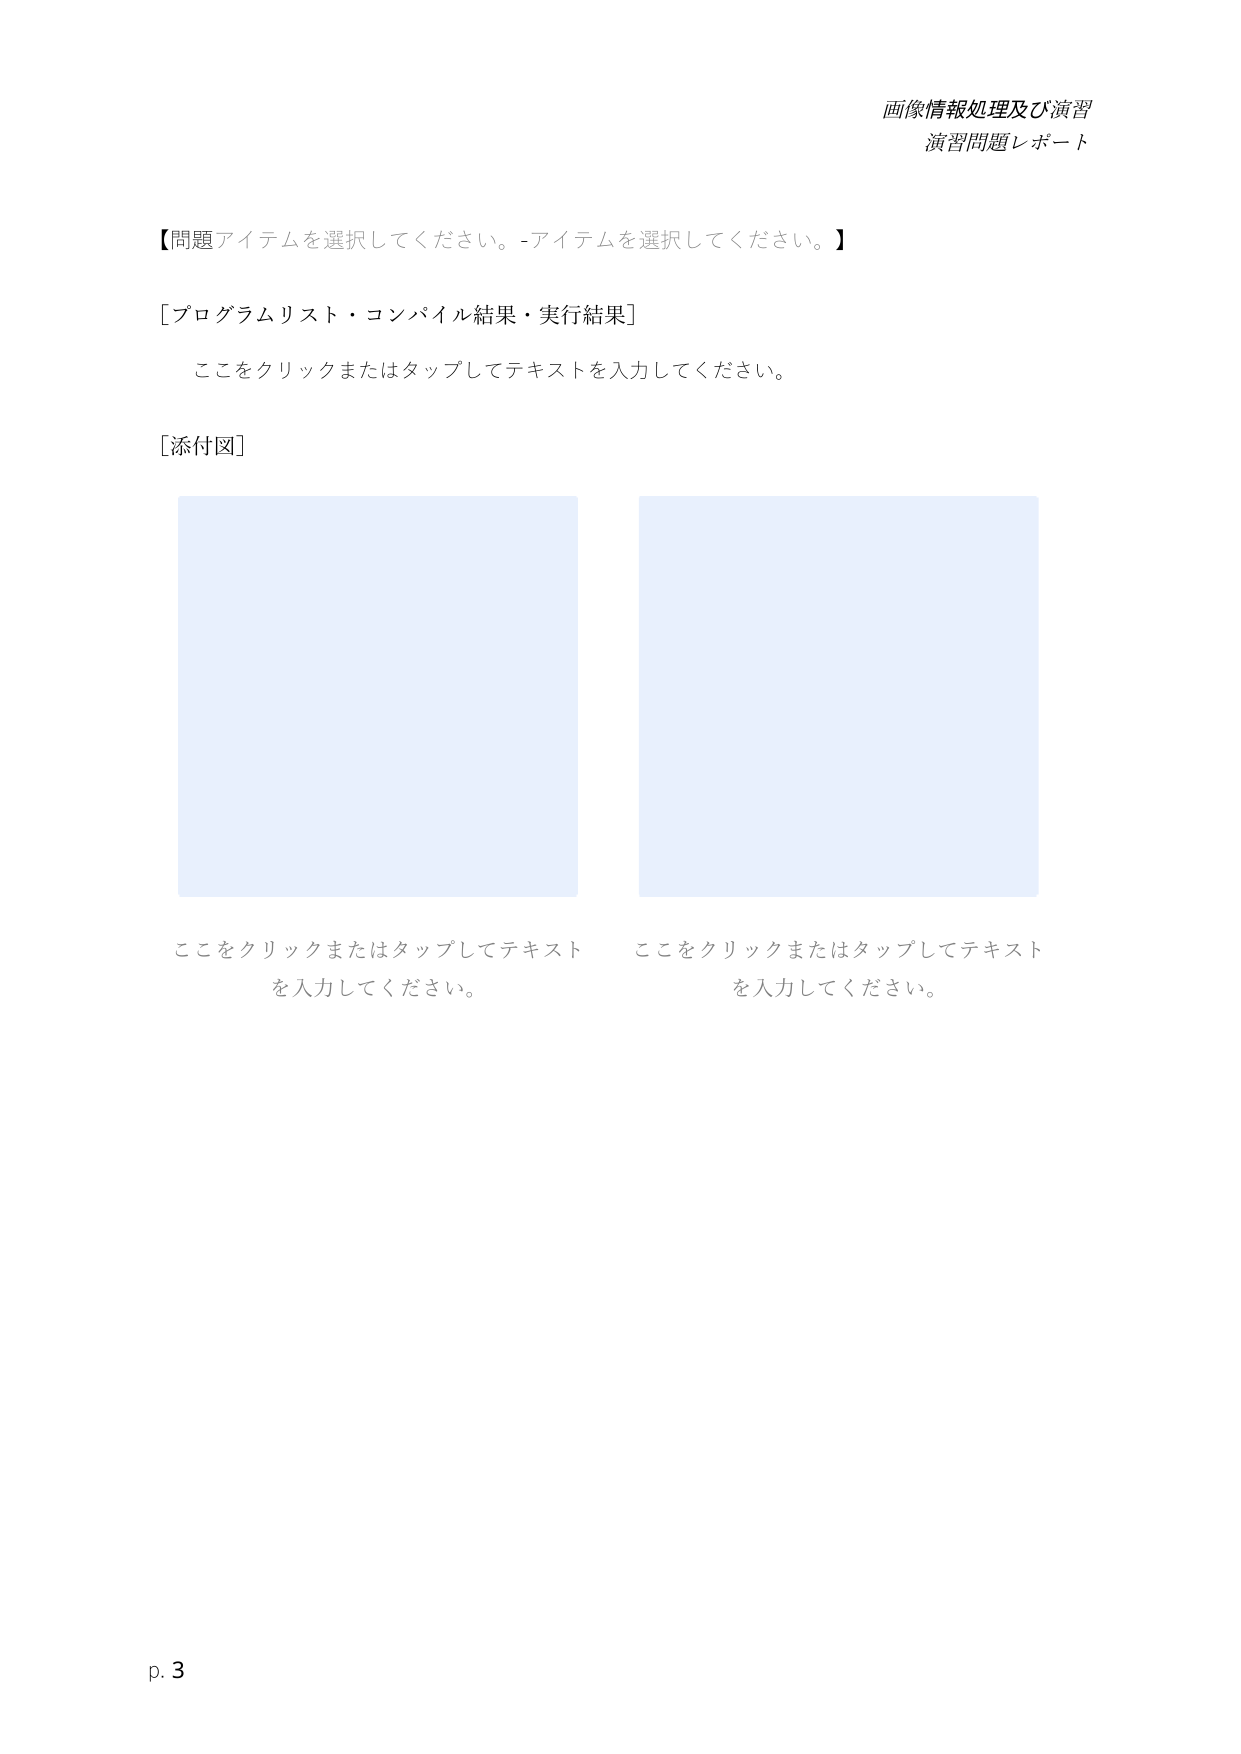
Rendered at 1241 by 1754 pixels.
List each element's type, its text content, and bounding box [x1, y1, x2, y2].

picture [638, 496, 1039, 897]
text ［添付図］ [148, 423, 1092, 460]
picture [178, 496, 578, 897]
text ［プログラムリスト・コンパイル結果・実行結果］ [148, 292, 1092, 329]
text 【問題-】 [148, 217, 1092, 254]
